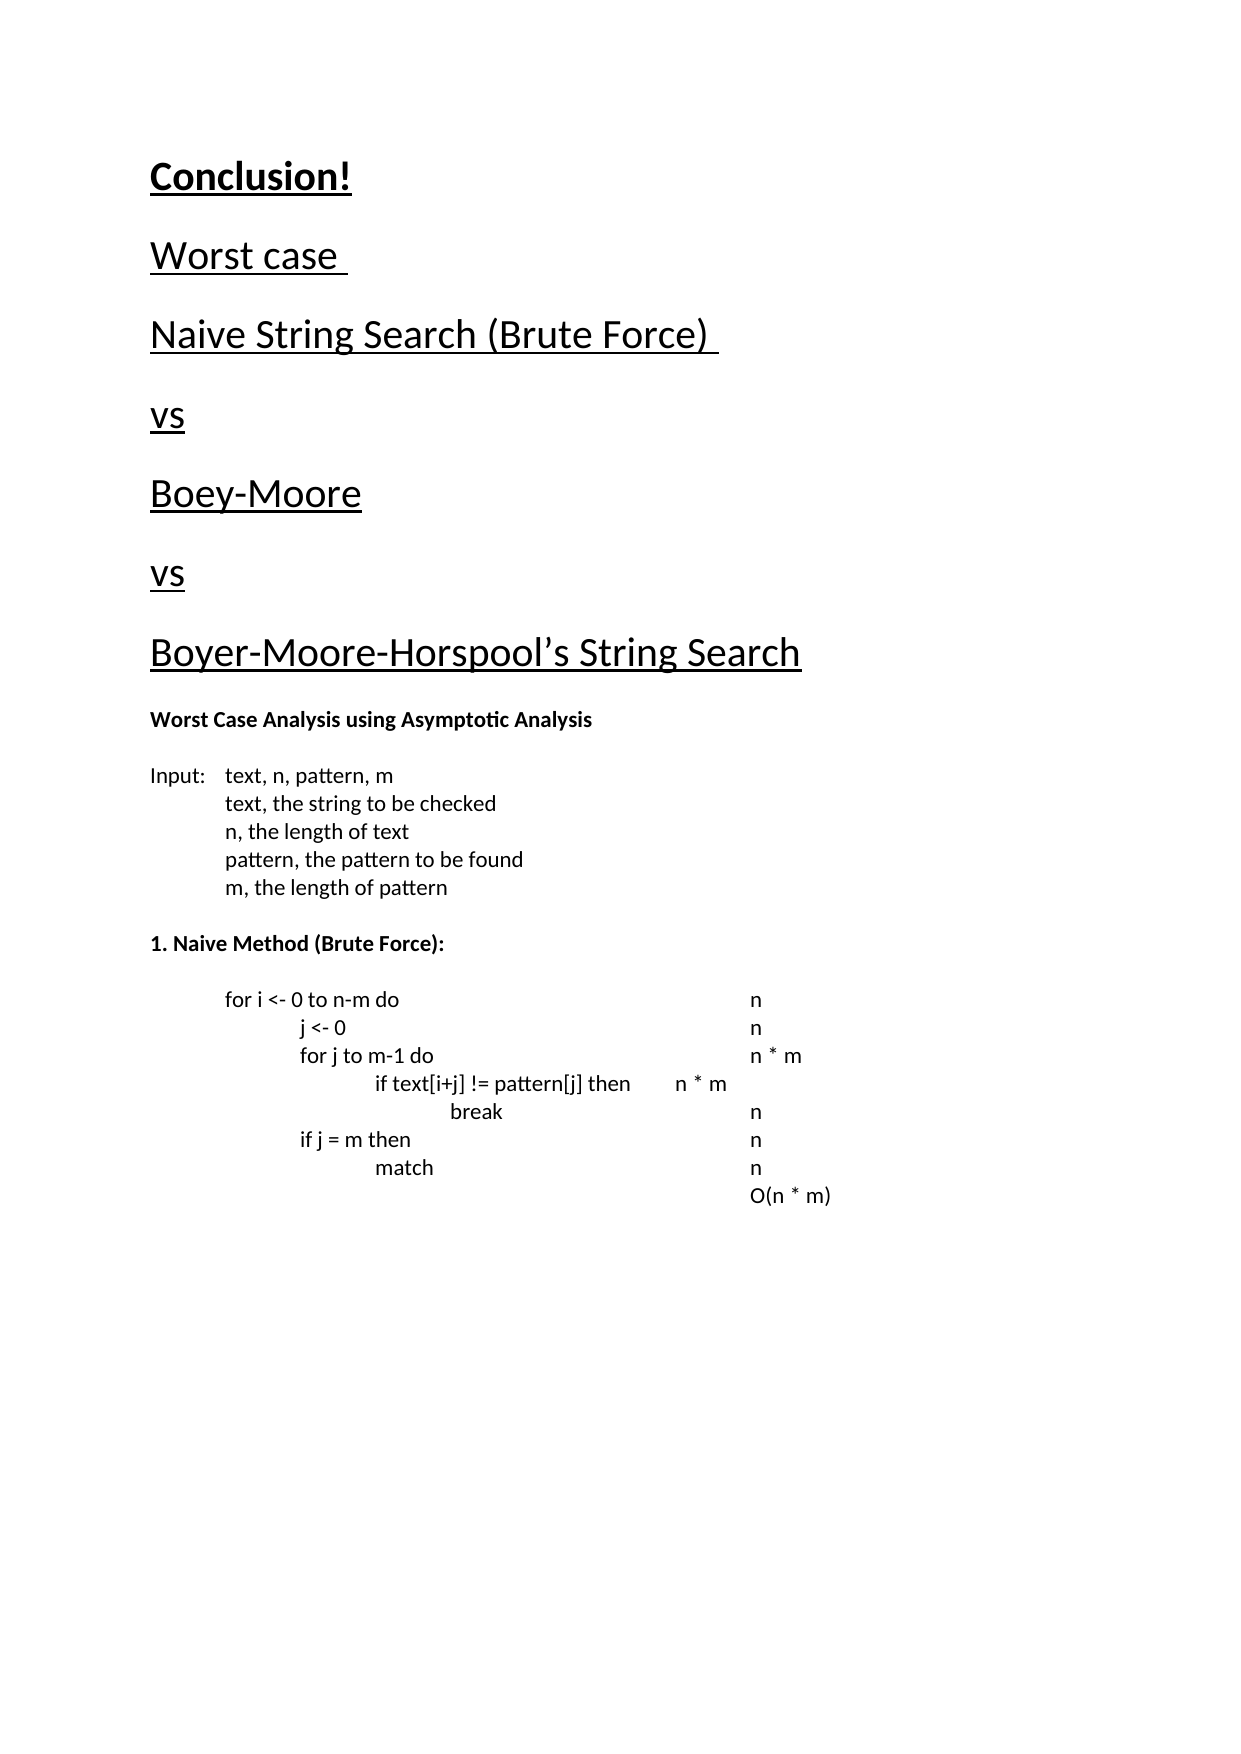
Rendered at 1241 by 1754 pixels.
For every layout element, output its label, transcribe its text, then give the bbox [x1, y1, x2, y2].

text pattern, the pattern to be found [150, 845, 1090, 873]
text Conclusion! [150, 150, 1090, 201]
text Boyer-Moore-Horspool’s String Search [150, 626, 1090, 676]
text text, the string to be checked [150, 789, 1090, 817]
text O(n * m) [150, 1181, 1090, 1209]
text Boey-Moore [150, 467, 1090, 518]
text Input: text, n, pattern, m [150, 761, 1090, 789]
text match n [150, 1153, 1090, 1181]
text m, the length of pattern [150, 873, 1090, 901]
text n, the length of text [150, 817, 1090, 845]
text if j = m then n [150, 1125, 1090, 1153]
text break n [150, 1097, 1090, 1125]
text j <- 0 n [150, 1013, 1090, 1041]
text for i <- 0 to n-m do n [150, 985, 1090, 1013]
text Worst case [150, 229, 1090, 280]
text vs [150, 546, 1090, 597]
text 1. Naive Method (Brute Force): [150, 929, 1090, 957]
text Worst Case Analysis using Asymptotic Analysis [150, 705, 1090, 733]
text if text[i+j] != pattern[j] then n * m [150, 1069, 1090, 1097]
text vs [150, 388, 1090, 439]
text for j to m-1 do n * m [150, 1041, 1090, 1069]
text Naive String Search (Brute Force) [150, 308, 1090, 359]
